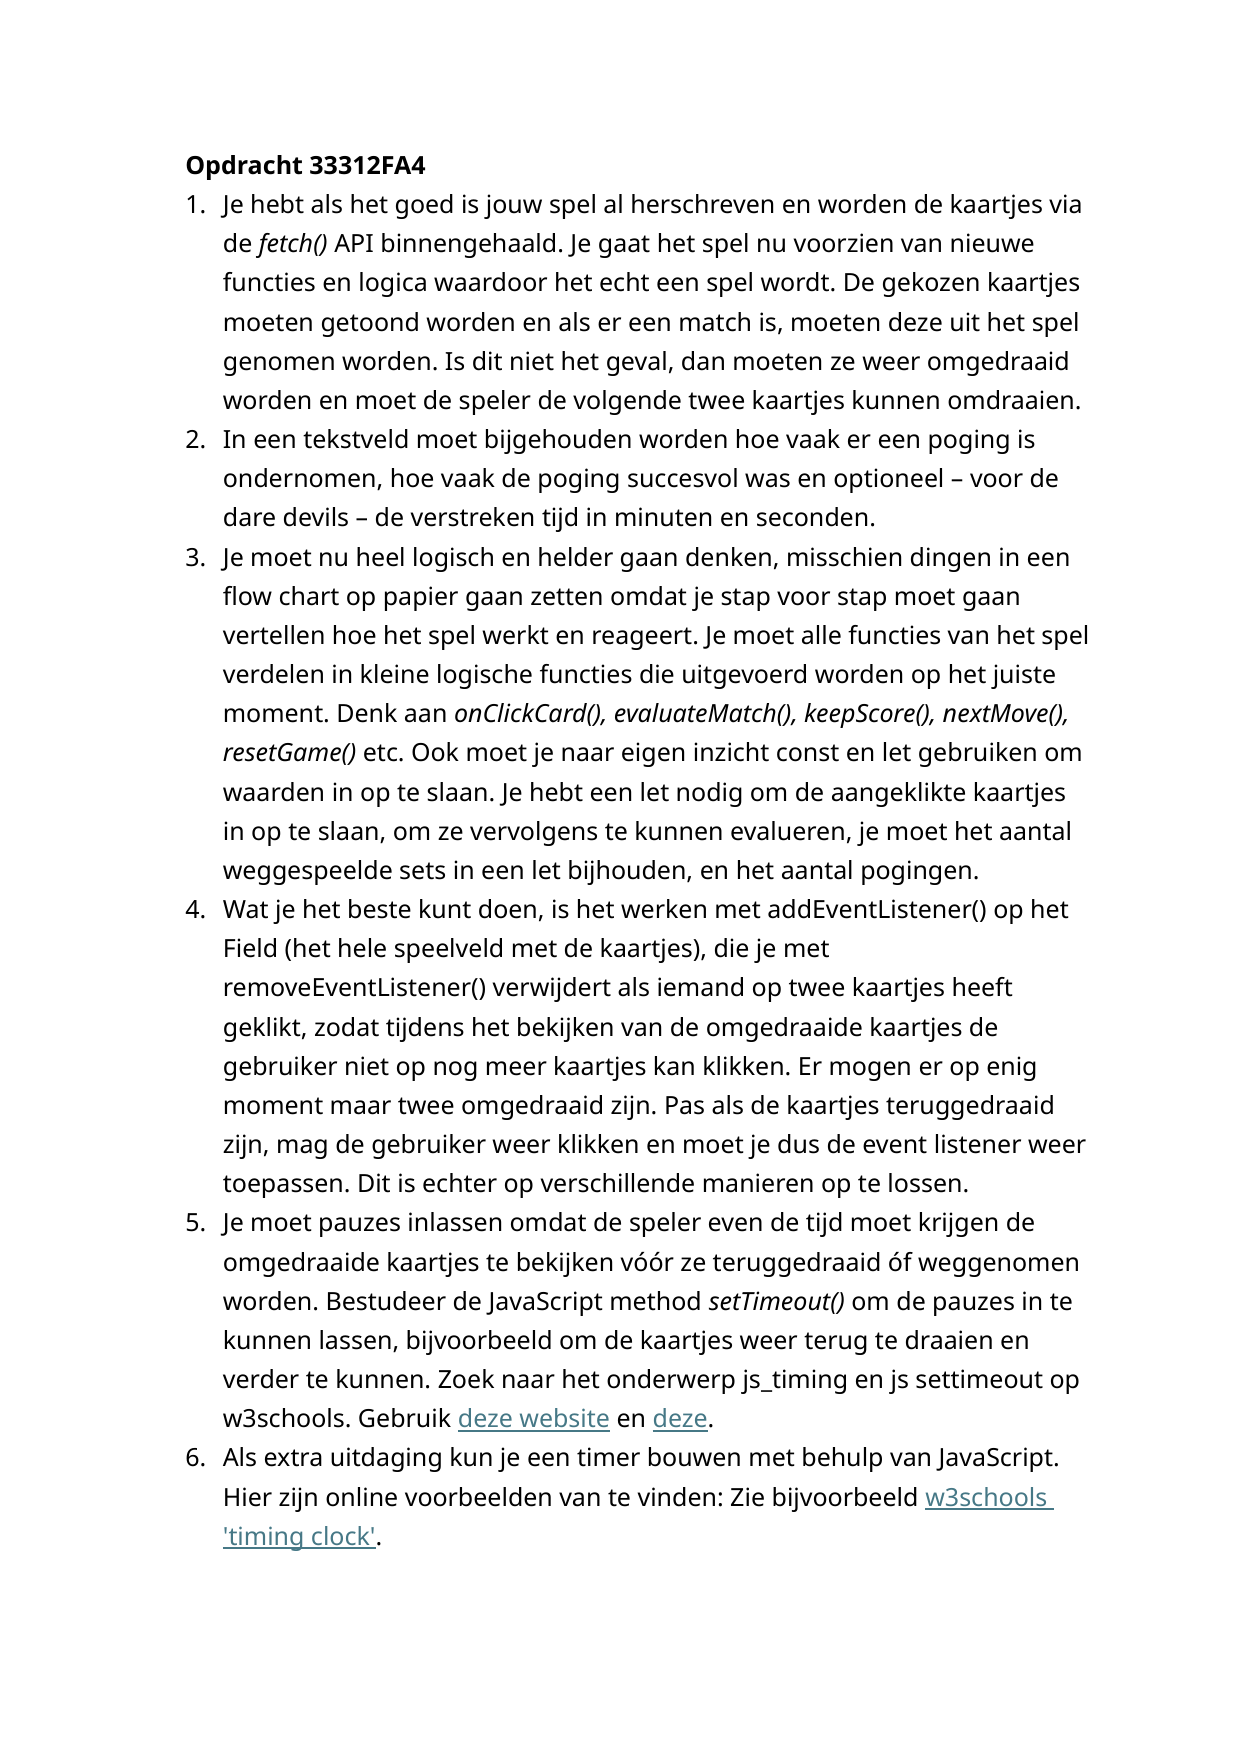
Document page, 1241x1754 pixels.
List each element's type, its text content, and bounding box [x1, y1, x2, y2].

list Als extra uitdaging kun je een timer bouwen met behulp van JavaScript. Hier zijn online voorbeelden van te vinden: Zie bijvoorbeeld w3schools 'timing clock'. [185, 1440, 1093, 1552]
list Je moet pauzes inlassen omdat de speler even de tijd moet krijgen de omgedraaide kaartjes te bekijken vóór ze teruggedraaid óf weggenomen worden. Bestudeer de JavaScript method setTimeout() om de pauzes in te kunnen lassen, bijvoorbeeld om de kaartjes weer terug te draaien en verder te kunnen. Zoek naar het onderwerp js_timing en js settimeout op w3schools. Gebruik deze website en deze. [185, 1205, 1093, 1435]
list Wat je het beste kunt doen, is het werken met addEventListener() op het Field (het hele speelveld met de kaartjes), die je met removeEventListener() verwijdert als iemand op twee kaartjes heeft geklikt, zodat tijdens het bekijken van de omgedraaide kaartjes de gebruiker niet op nog meer kaartjes kan klikken. Er mogen er op enig moment maar twee omgedraaid zijn. Pas als de kaartjes teruggedraaid zijn, mag de gebruiker weer klikken en moet je dus de event listener weer toepassen. Dit is echter op verschillende manieren op te lossen. [185, 892, 1093, 1200]
list Je hebt als het goed is jouw spel al herschreven en worden de kaartjes via de fetch() API binnengehaald. Je gaat het spel nu voorzien van nieuwe functies en logica waardoor het echt een spel wordt. De gekozen kaartjes moeten getoond worden en als er een match is, moeten deze uit het spel genomen worden. Is dit niet het geval, dan moeten ze weer omgedraaid worden en moet de speler de volgende twee kaartjes kunnen omdraaien. [185, 187, 1093, 417]
text Opdracht 33312FA4 [185, 148, 1093, 182]
list In een tekstveld moet bijgehouden worden hoe vaak er een poging is ondernomen, hoe vaak de poging succesvol was en optioneel – voor de dare devils – de verstreken tijd in minuten en seconden. [185, 422, 1093, 534]
list Je moet nu heel logisch en helder gaan denken, misschien dingen in een flow chart op papier gaan zetten omdat je stap voor stap moet gaan vertellen hoe het spel werkt en reageert. Je moet alle functies van het spel verdelen in kleine logische functies die uitgevoerd worden op het juiste moment. Denk aan onClickCard(), evaluateMatch(), keepScore(), nextMove(), resetGame() etc. Ook moet je naar eigen inzicht const en let gebruiken om waarden in op te slaan. Je hebt een let nodig om de aangeklikte kaartjes in op te slaan, om ze vervolgens te kunnen evalueren, je moet het aantal weggespeelde sets in een let bijhouden, en het aantal pogingen. [185, 539, 1093, 887]
